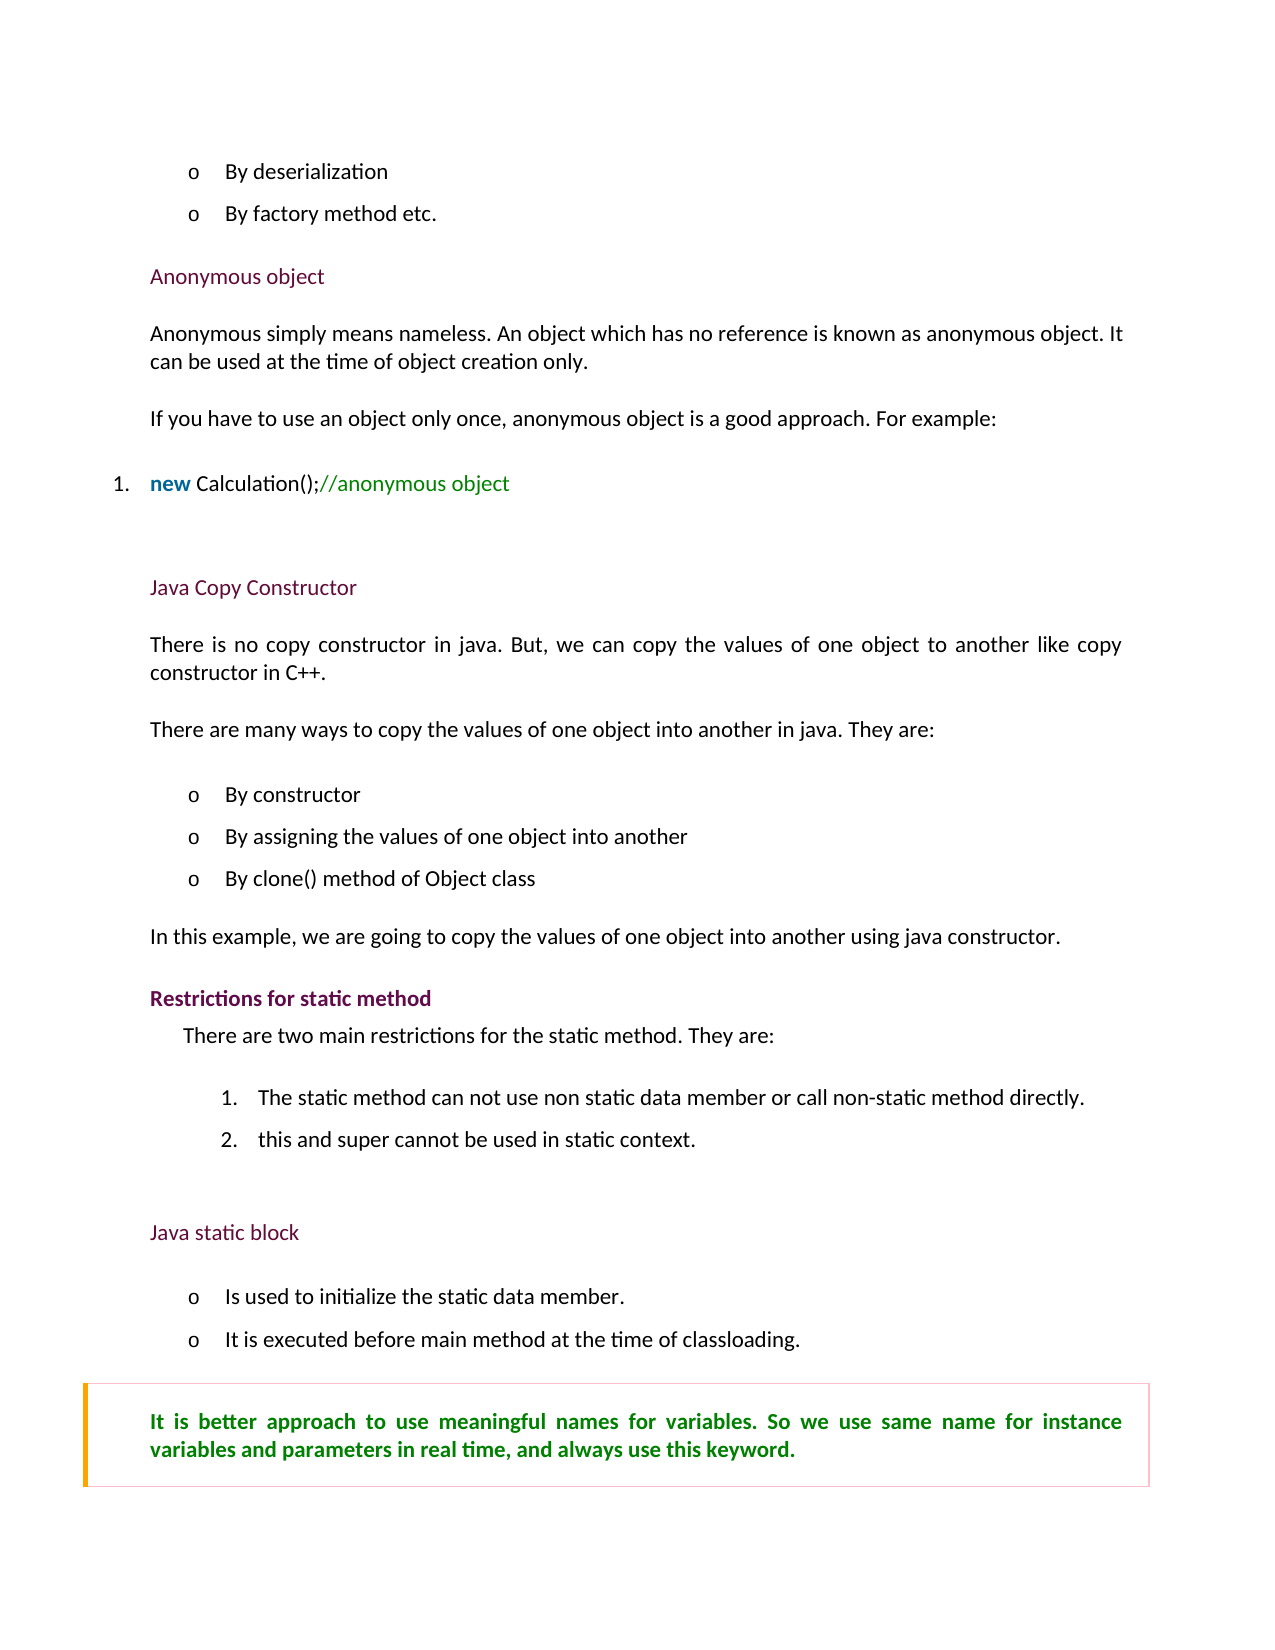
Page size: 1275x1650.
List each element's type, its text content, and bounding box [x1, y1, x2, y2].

text There is no copy constructor in java. But, we can copy the values of one object to another like copy constructor in C++. [150, 630, 1125, 686]
list By deserialization [187, 150, 1125, 186]
text If you have to use an object only once, anonymous object is a good approach. For example: [150, 404, 1125, 432]
table_header The static method can not use non static data member or call non-static method directly. this and super cannot be used in static context. [150, 1068, 1095, 1184]
list By factory method etc. [187, 192, 1125, 228]
table_header There are two main restrictions for the static method. They are: [150, 1012, 784, 1068]
list It is executed before main method at the time of classloading. [187, 1317, 1125, 1353]
list By clone() method of Object class [187, 857, 1125, 893]
list Is used to initialize the static data member. [187, 1275, 1125, 1311]
text Anonymous simply means nameless. An object which has no reference is known as anonymous object. It can be used at the time of object creation only. [150, 319, 1125, 375]
list By constructor [187, 773, 1125, 809]
subtitle Restrictions for static method [150, 979, 1125, 1012]
list new Calculation();//anonymous object [112, 461, 1125, 497]
subtitle Java Copy Constructor [150, 569, 1125, 601]
subtitle It is better approach to use meaningful names for variables. So we use same name for instance variables and parameters in real time, and always use this keyword. [88, 1384, 1148, 1486]
text There are many ways to copy the values of one object into another in java. They are: [150, 716, 1125, 743]
subtitle Anonymous object [150, 257, 1125, 290]
subtitle Java static block [150, 1213, 1125, 1246]
text In this example, we are going to copy the values of one object into another using java constructor. [150, 922, 1125, 950]
list By assigning the values of one object into another [187, 815, 1125, 851]
